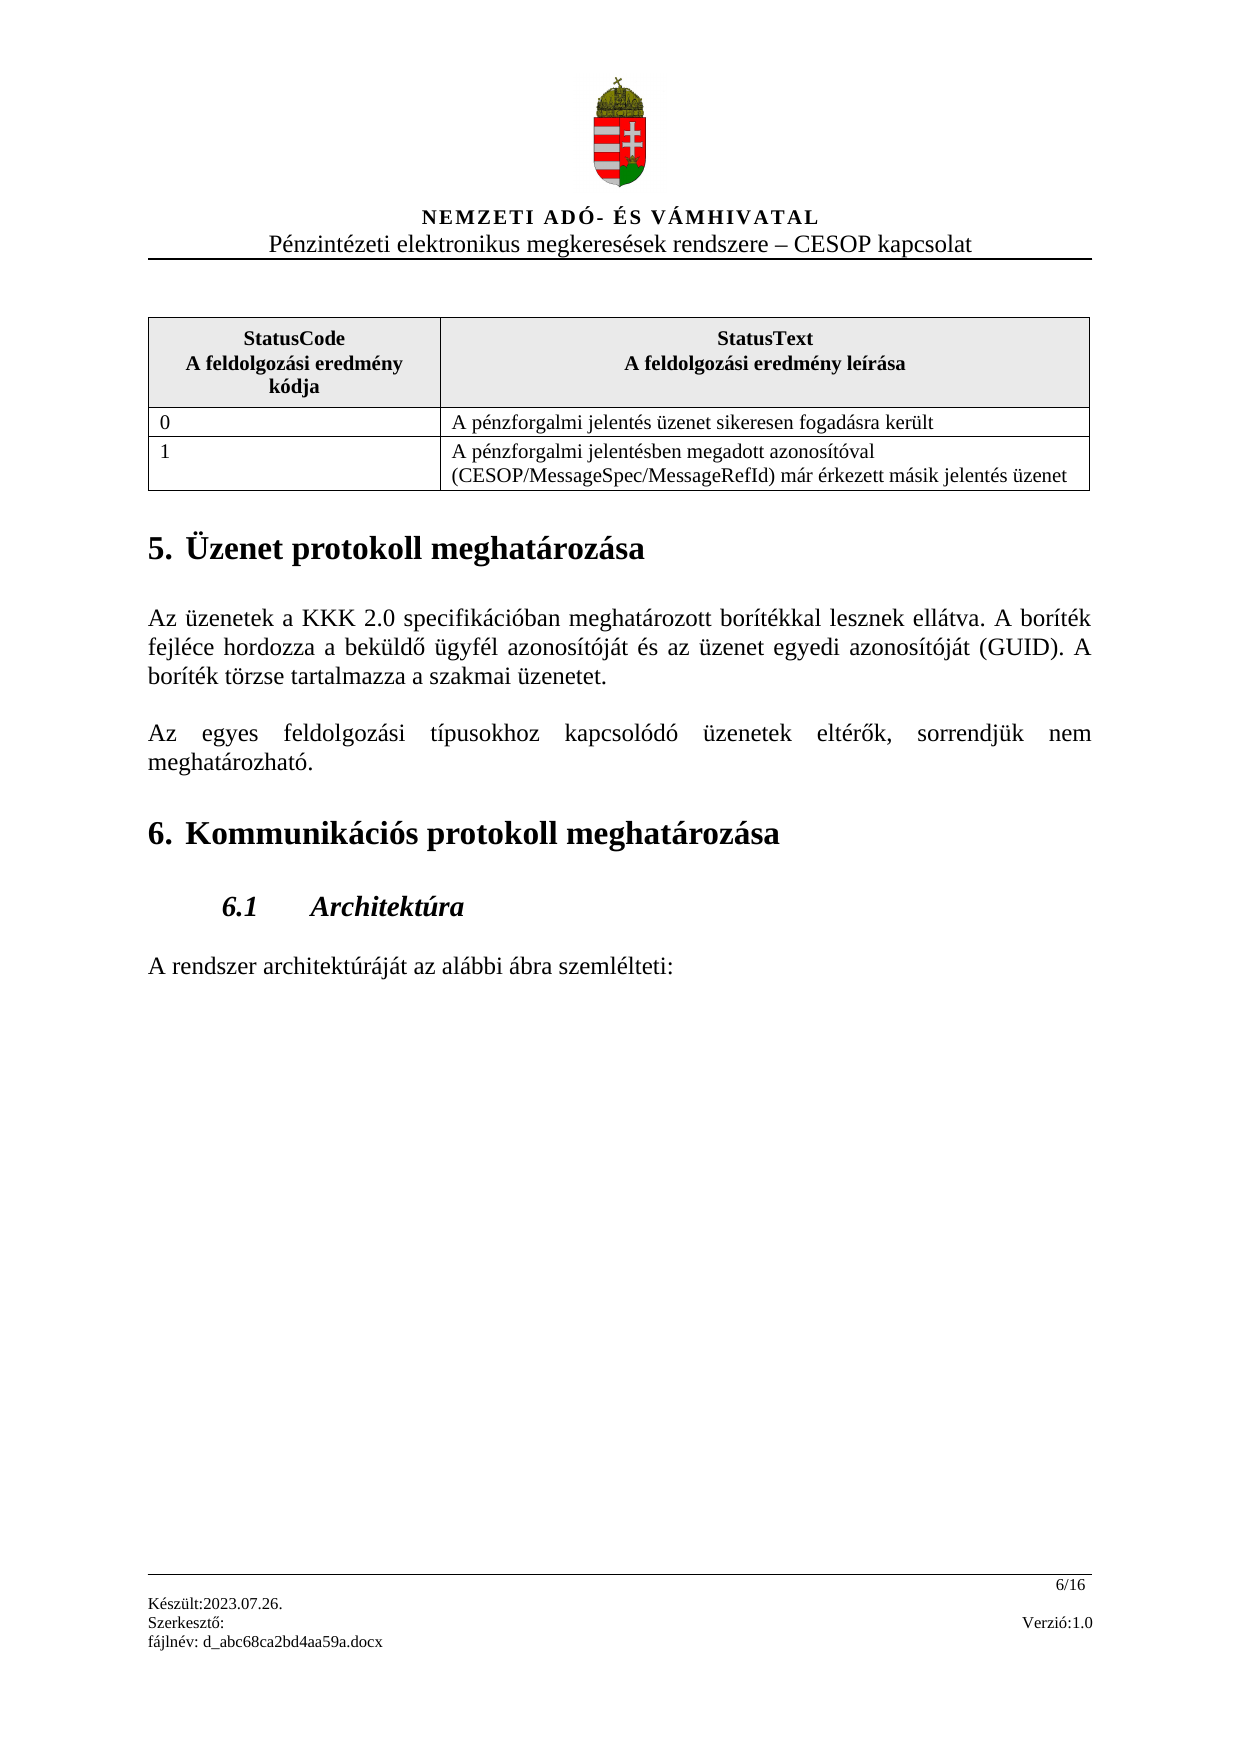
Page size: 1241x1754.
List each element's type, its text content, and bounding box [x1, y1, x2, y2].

picture [573, 73, 667, 193]
subtitle Architektúra [222, 889, 1092, 922]
table_header StatusText A feldolgozási eredmény leírása [441, 318, 1089, 407]
subtitle Üzenet protokoll meghatározása [148, 528, 1092, 566]
text A rendszer architektúráját az alábbi ábra szemlélteti: [148, 951, 1092, 980]
table_cell 1 [149, 437, 440, 489]
table_cell 0 [149, 408, 440, 436]
table_cell A pénzforgalmi jelentésben megadott azonosítóval (CESOP/MessageSpec/MessageRefId) már érkezett másik jelentés üzenet [441, 437, 1089, 489]
table_cell A pénzforgalmi jelentés üzenet sikeresen fogadásra került [441, 408, 1089, 436]
subtitle Kommunikációs protokoll meghatározása [148, 813, 1092, 852]
text Az egyes feldolgozási típusokhoz kapcsolódó üzenetek eltérők, sorrendjük nem meghatározható. [148, 718, 1092, 776]
text Az üzenetek a KKK 2.0 specifikációban meghatározott borítékkal lesznek ellátva. A boríték fejléce hordozza a beküldő ügyfél azonosítóját és az üzenet egyedi azonosítóját (GUID). A boríték törzse tartalmazza a szakmai üzenetet. [148, 603, 1092, 690]
table_header StatusCode A feldolgozási eredmény kódja [149, 318, 440, 407]
